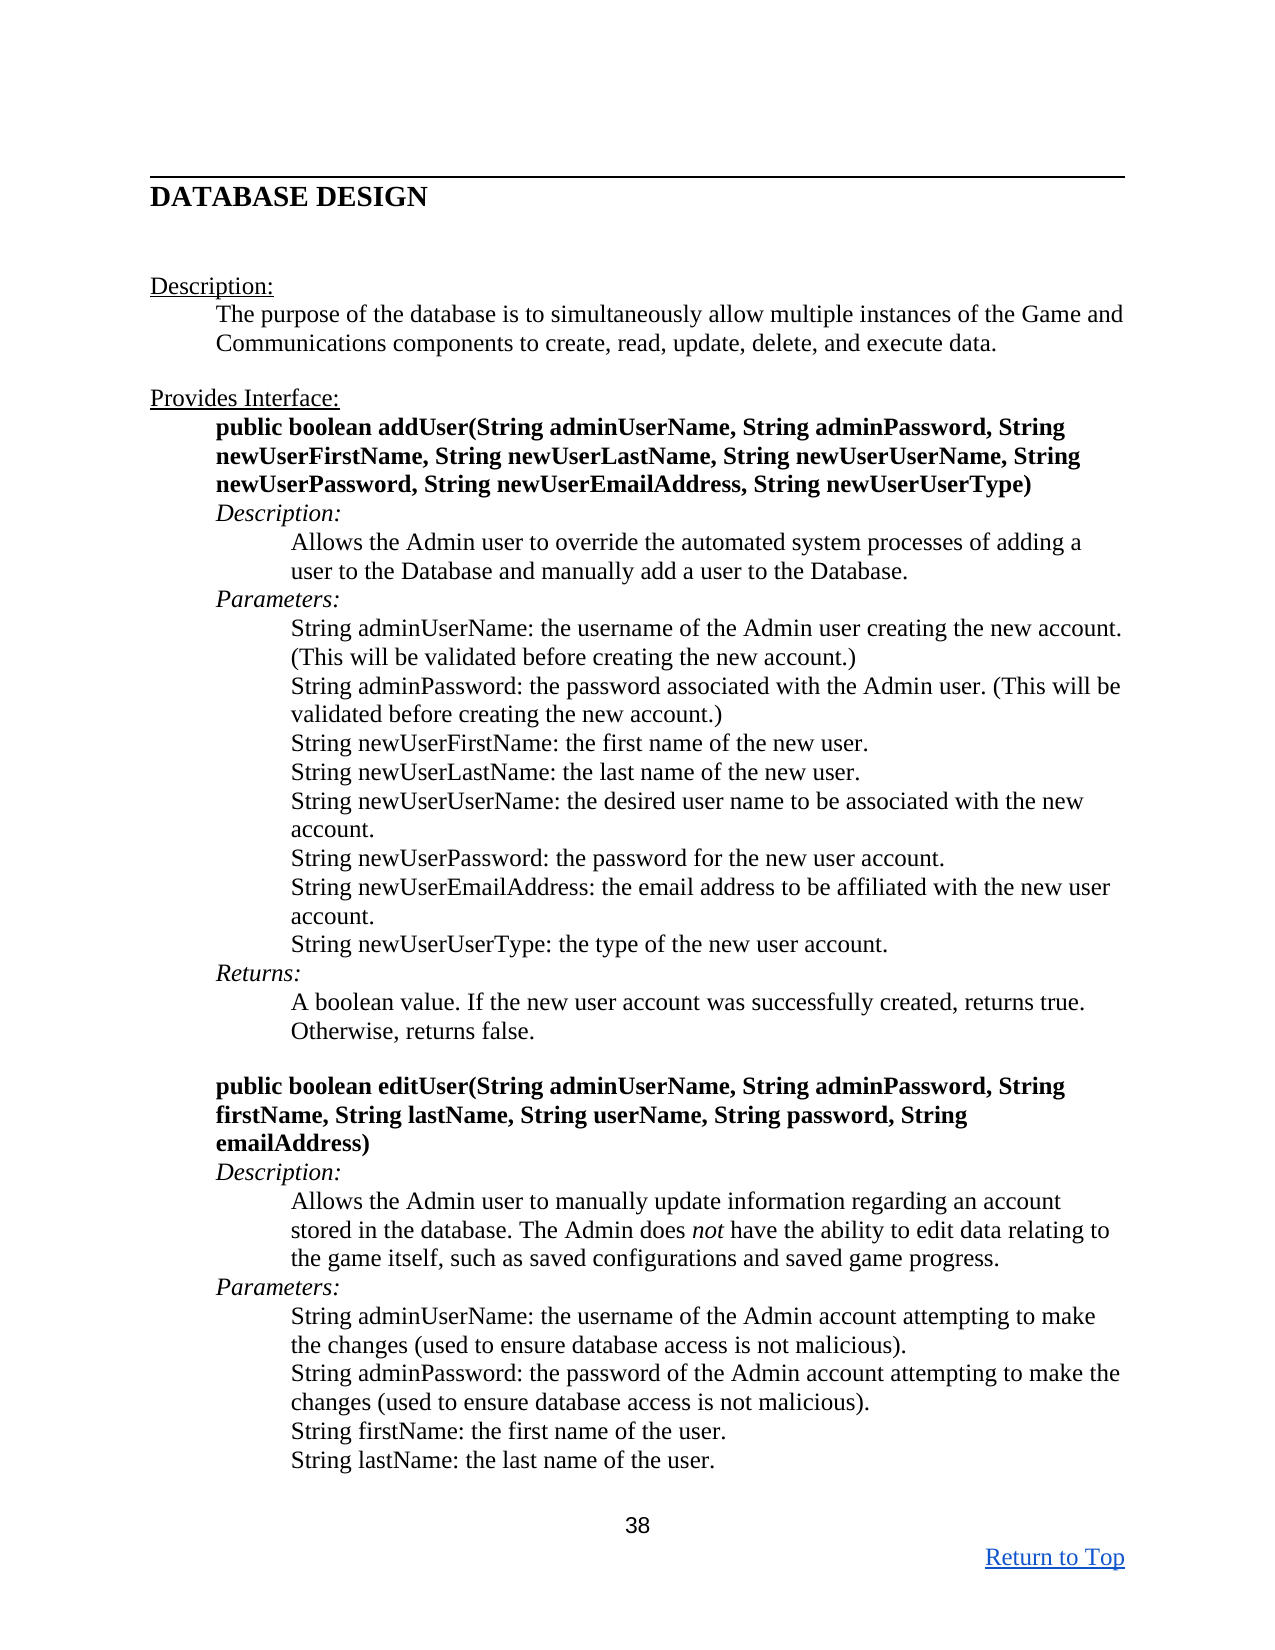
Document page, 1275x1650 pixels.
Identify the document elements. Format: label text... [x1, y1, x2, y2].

text A boolean value. If the new user account was successfully created, returns true. Otherwise, returns false. [291, 987, 1125, 1044]
text String newUserUserName: the desired user name to be associated with the new account. [291, 786, 1125, 843]
text String newUserUserType: the type of the new user account. [291, 929, 1125, 958]
text Parameters: [216, 1272, 1125, 1301]
text String newUserLastName: the last name of the new user. [291, 757, 1125, 786]
text String adminUserName: the username of the Admin account attempting to make the changes (used to ensure database access is not malicious). [291, 1301, 1125, 1358]
text Description: [150, 271, 1125, 299]
text public boolean editUser(String adminUserName, String adminPassword, String firstName, String lastName, String userName, String password, String emailAddress) [216, 1071, 1125, 1157]
text Allows the Admin user to manually update information regarding an account stored in the database. The Admin does not have the ability to edit data relating to the game itself, such as saved configurations and saved game progress. [291, 1186, 1125, 1272]
text Returns: [216, 958, 1125, 987]
text String adminPassword: the password of the Admin account attempting to make the changes (used to ensure database access is not malicious). [291, 1358, 1125, 1416]
text Provides Interface: [150, 383, 1125, 412]
text Description: [216, 498, 1125, 527]
text String newUserPassword: the password for the new user account. [291, 843, 1125, 872]
text public boolean addUser(String adminUserName, String adminPassword, String newUserFirstName, String newUserLastName, String newUserUserName, String newUserPassword, String newUserEmailAddress, String newUserUserType) [216, 412, 1125, 498]
text String adminUserName: the username of the Admin user creating the new account. (This will be validated before creating the new account.) [291, 613, 1125, 671]
text DATABASE DESIGN [150, 178, 1125, 213]
text Allows the Admin user to override the automated system processes of adding a user to the Database and manually add a user to the Database. [291, 527, 1125, 584]
text Description: [216, 1157, 1125, 1186]
text String newUserEmailAddress: the email address to be affiliated with the new user account. [291, 872, 1125, 929]
text String newUserFirstName: the first name of the new user. [291, 728, 1125, 757]
text The purpose of the database is to simultaneously allow multiple instances of the Game and Communications components to create, read, update, delete, and execute data. [216, 299, 1125, 357]
text String adminPassword: the password associated with the Admin user. (This will be validated before creating the new account.) [291, 671, 1125, 728]
text String firstName: the first name of the user. [291, 1416, 1125, 1445]
text String lastName: the last name of the user. [291, 1445, 1125, 1473]
text Parameters: [216, 584, 1125, 613]
